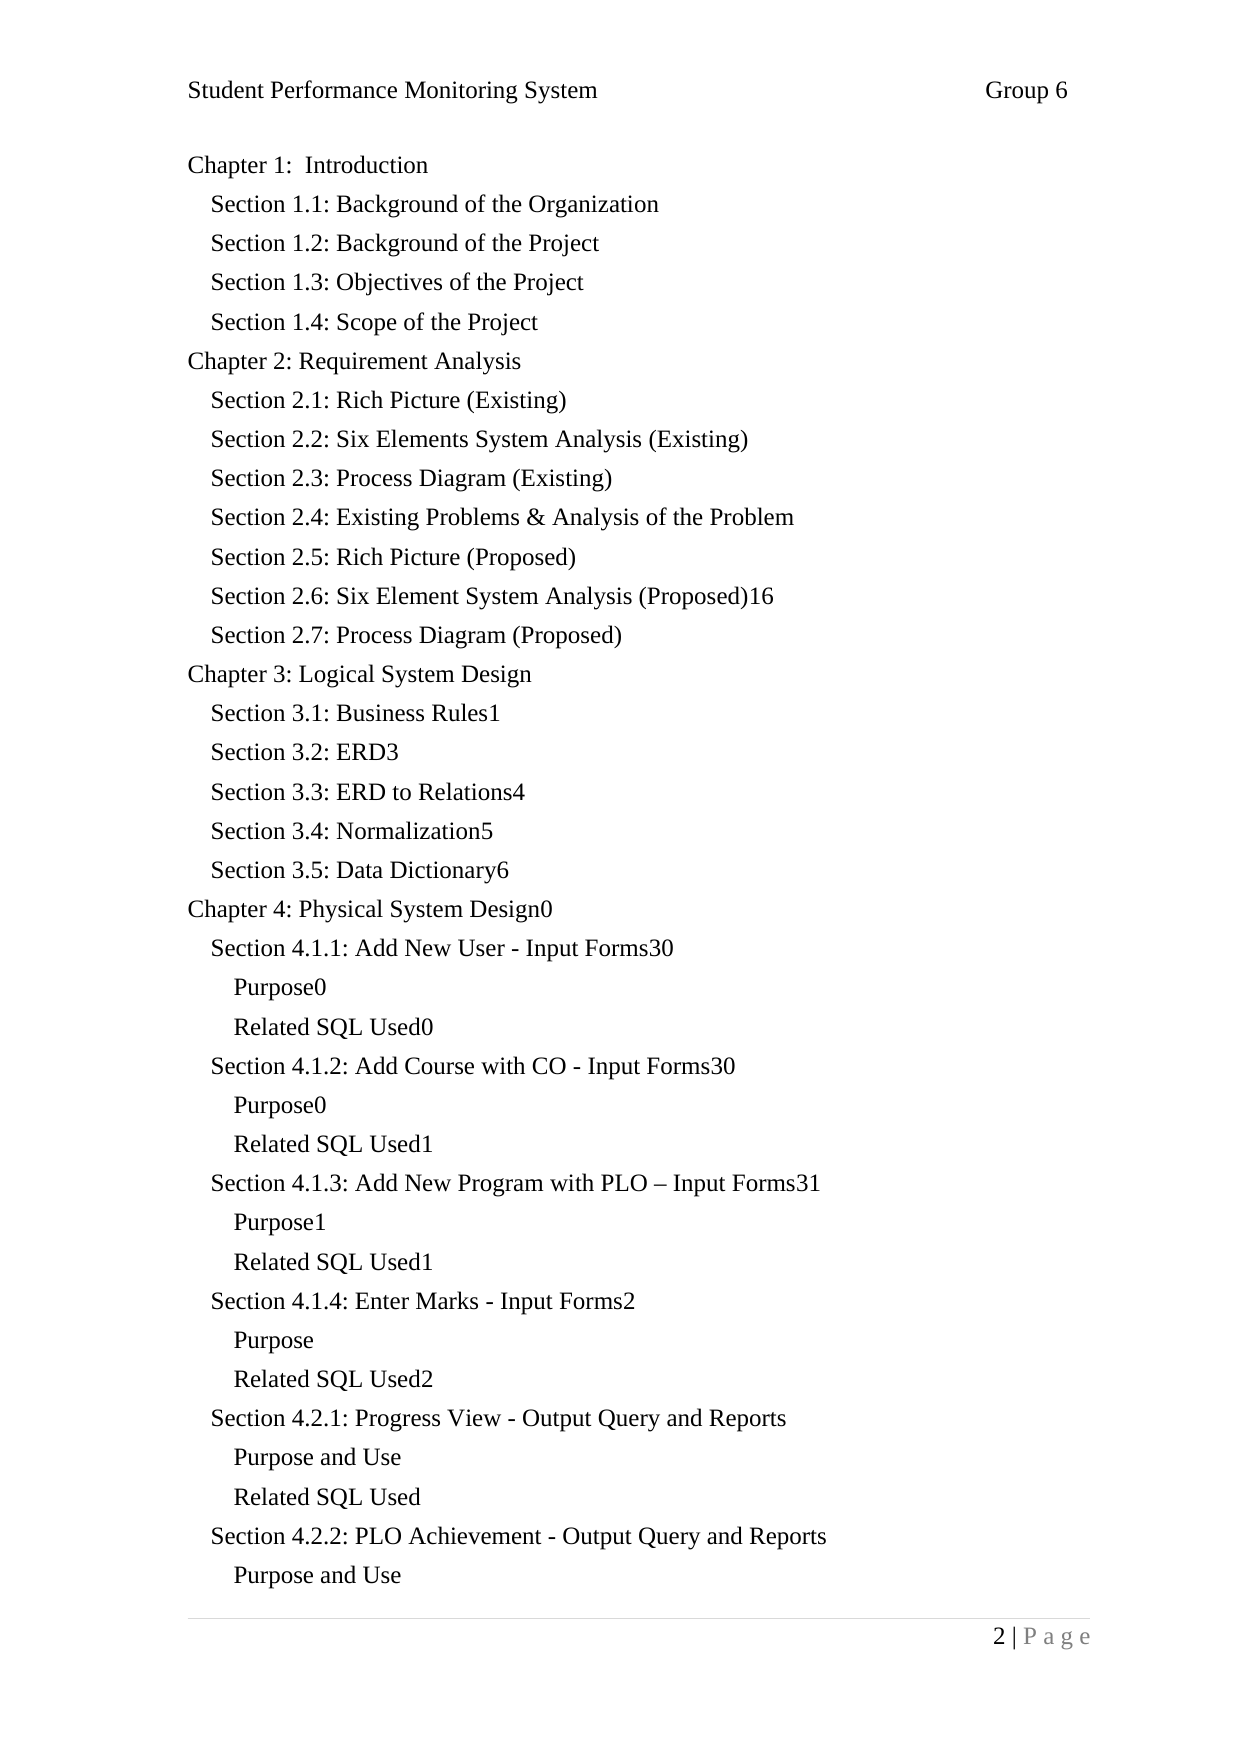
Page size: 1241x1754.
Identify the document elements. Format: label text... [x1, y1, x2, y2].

text Purpose 30 [233, 1090, 1090, 1119]
text Section 4.1.3: Add New Program with PLO – Input Forms 31 [210, 1168, 1090, 1197]
text Purpose 31 [233, 1207, 1090, 1236]
text Related SQL Used 31 [233, 1247, 1090, 1275]
text Section 2.3: Process Diagram (Existing) 12 [210, 463, 1090, 492]
text Section 3.5: Data Dictionary 26 [210, 855, 1090, 884]
text Section 3.1: Business Rules 21 [210, 698, 1090, 727]
text Chapter 2: Requirement Analysis 06 [187, 346, 1090, 374]
text Chapter 1: Introduction 04 [187, 150, 1090, 179]
text Chapter 4: Physical System Design 30 [187, 894, 1090, 923]
text Section 1.4: Scope of the Project 05 [210, 307, 1090, 335]
text Section 1.3: Objectives of the Project 04 [210, 267, 1090, 296]
text Related SQL Used 31 [233, 1129, 1090, 1158]
text Section 3.2: ERD 23 [210, 737, 1090, 766]
text Section 4.2.2: PLO Achievement - Output Query and Reports 34 [210, 1521, 1090, 1549]
text Section 4.2.1: Progress View - Output Query and Reports 33 [210, 1403, 1090, 1432]
text Section 3.4: Normalization 25 [210, 816, 1090, 844]
text Purpose and Use 33 [233, 1442, 1090, 1471]
text Purpose 30 [233, 972, 1090, 1001]
text Section 2.7: Process Diagram (Proposed) 20 [210, 620, 1090, 649]
text Section 2.5: Rich Picture (Proposed) 15 [210, 542, 1090, 570]
text Section 3.3: ERD to Relations 24 [210, 777, 1090, 805]
text Section 1.1: Background of the Organization 04 [210, 189, 1090, 218]
text Section 4.1.2: Add Course with CO - Input Forms 30 [210, 1051, 1090, 1079]
text Section 4.1.4: Enter Marks - Input Forms 32 [210, 1286, 1090, 1314]
text Section 2.6: Six Element System Analysis (Proposed) 16 [210, 581, 1090, 609]
text Related SQL Used 33 [233, 1482, 1090, 1510]
text Section 2.1: Rich Picture (Existing) 06 [210, 385, 1090, 414]
text Purpose 32 [233, 1325, 1090, 1354]
text Related SQL Used 30 [233, 1012, 1090, 1040]
text Section 2.2: Six Elements System Analysis (Existing) 07 [210, 424, 1090, 453]
text Section 1.2: Background of the Project 04 [210, 228, 1090, 257]
text Section 2.4: Existing Problems & Analysis of the Problem 13 [210, 502, 1090, 531]
text Section 4.1.1: Add New User - Input Forms 30 [210, 933, 1090, 962]
text Purpose and Use 34 [233, 1560, 1090, 1589]
text Chapter 3: Logical System Design 21 [187, 659, 1090, 688]
text Related SQL Used 32 [233, 1364, 1090, 1393]
